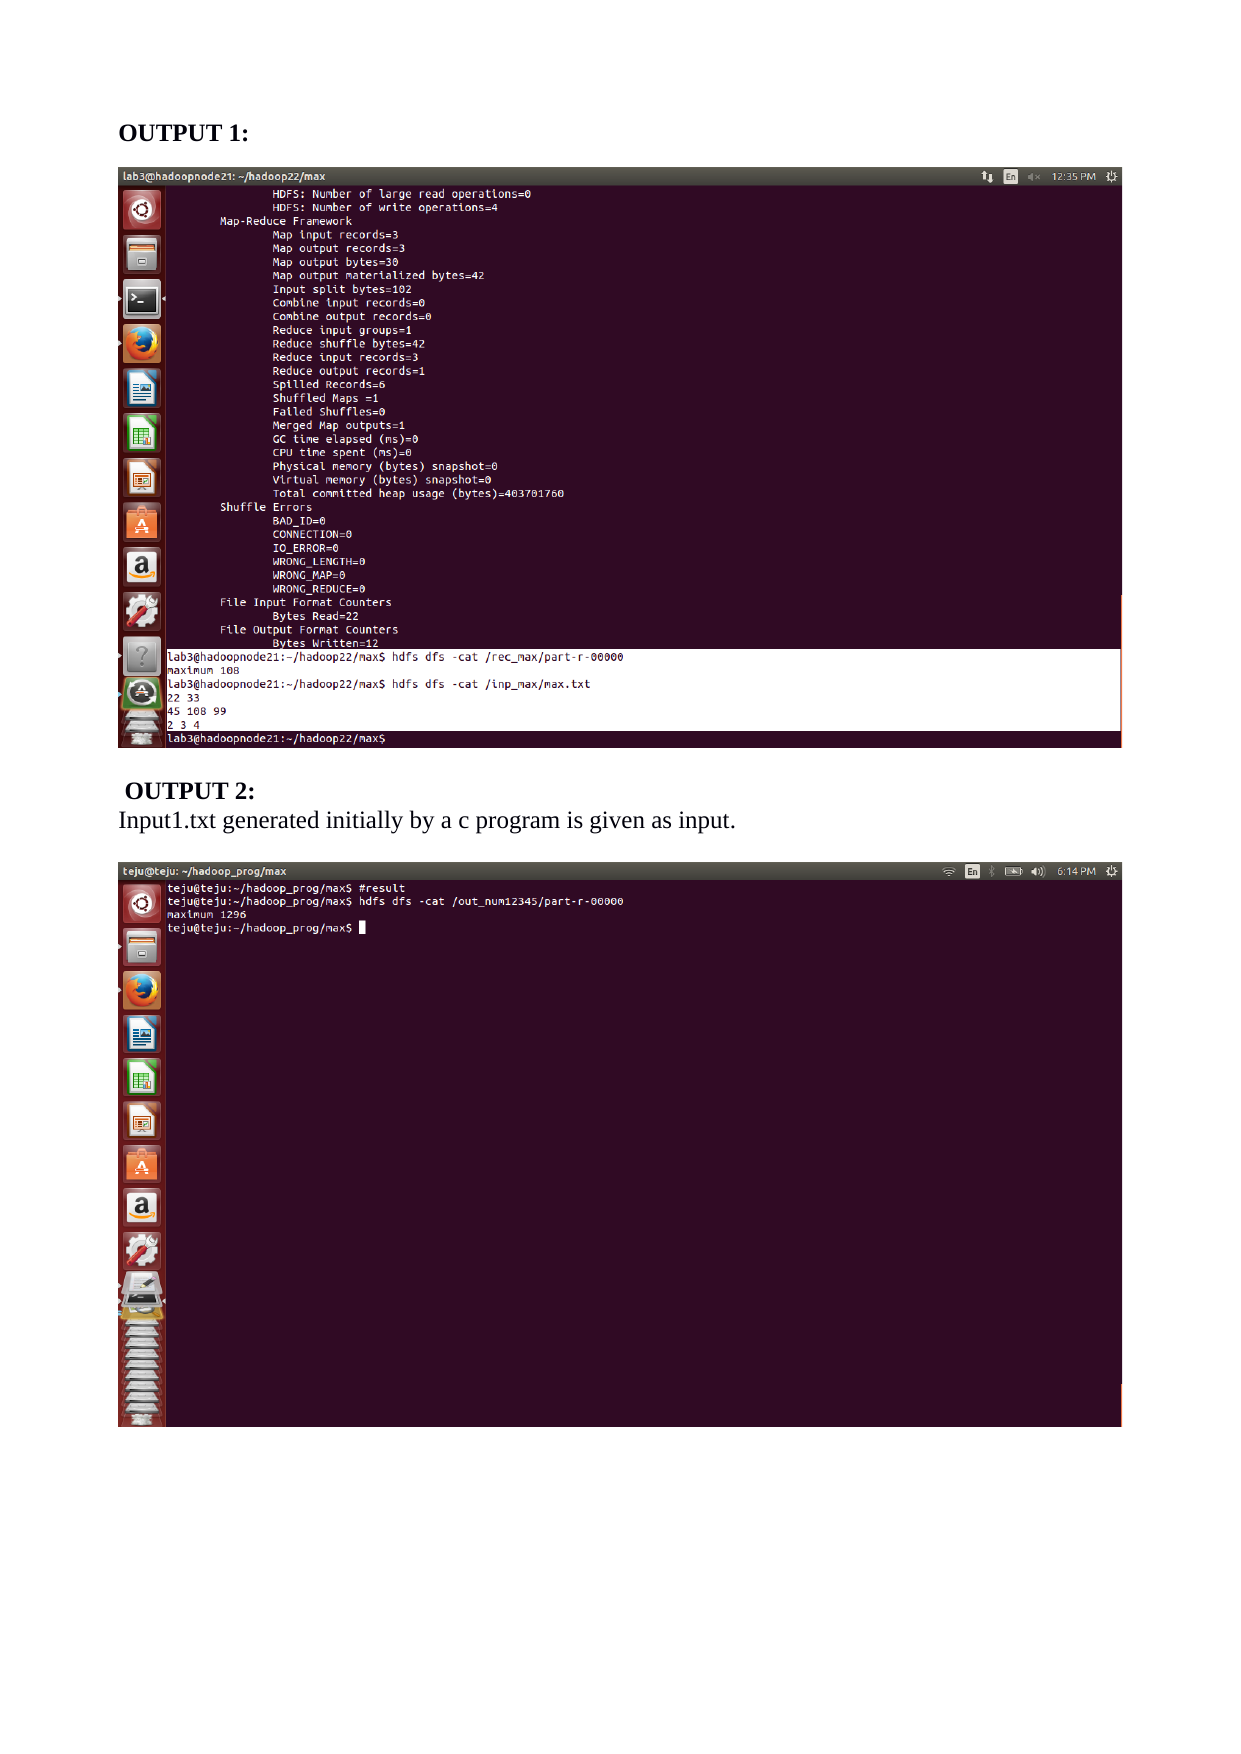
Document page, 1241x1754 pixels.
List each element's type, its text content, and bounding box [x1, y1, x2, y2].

picture [118, 862, 1123, 1427]
picture [118, 167, 1123, 748]
text OUTPUT 2: [118, 776, 1122, 805]
text OUTPUT 1: [118, 118, 1122, 147]
text Input1.txt generated initially by a c program is given as input. [118, 805, 1122, 833]
